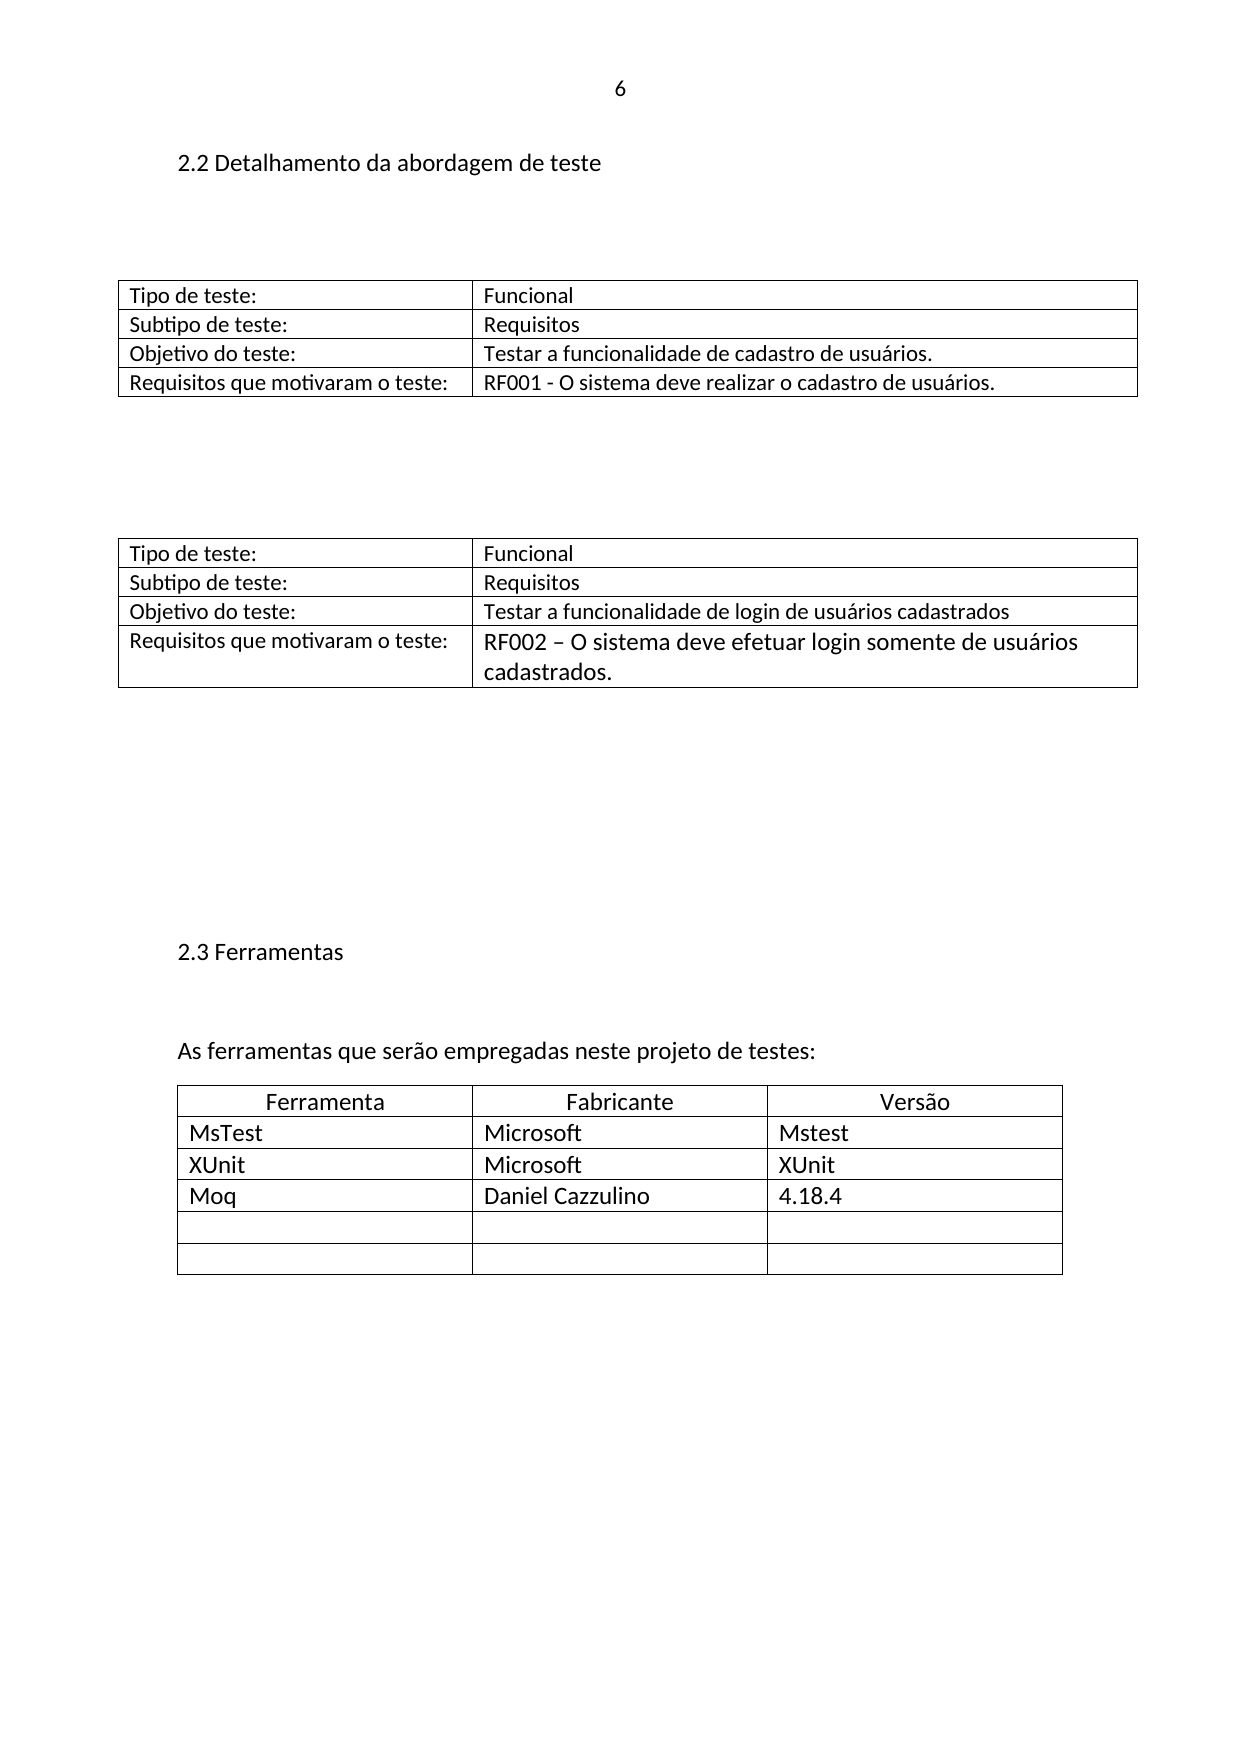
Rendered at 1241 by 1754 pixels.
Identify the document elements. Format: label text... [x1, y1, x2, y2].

table_cell Objetivo do teste: [119, 597, 472, 625]
table_cell MsTest [178, 1117, 472, 1148]
text 2.2 Detalhamento da abordagem de teste [177, 148, 1063, 178]
table_cell [473, 1244, 767, 1274]
table_cell [473, 1212, 767, 1242]
table_cell [178, 1244, 472, 1274]
text 2.3 Ferramentas [177, 936, 1063, 966]
table_cell Requisitos [473, 310, 1137, 338]
table_header Tipo de teste: [119, 281, 472, 309]
table_cell [768, 1244, 1062, 1274]
table_header Fabricante [473, 1086, 767, 1116]
table_cell [768, 1212, 1062, 1242]
table_header Funcional [473, 539, 1137, 567]
table_header Tipo de teste: [119, 539, 472, 567]
table_cell Moq [178, 1180, 472, 1211]
table_cell Subtipo de teste: [119, 310, 472, 338]
table_cell Requisitos [473, 568, 1137, 596]
table_cell Objetivo do teste: [119, 339, 472, 367]
table_header Ferramenta [178, 1086, 472, 1116]
table_cell Testar a funcionalidade de cadastro de usuários. [473, 339, 1137, 367]
table_cell XUnit [178, 1149, 472, 1179]
table_cell Microsoft [473, 1149, 767, 1179]
table_header Versão [768, 1086, 1062, 1116]
table_cell Testar a funcionalidade de login de usuários cadastrados [473, 597, 1137, 625]
text As ferramentas que serão empregadas neste projeto de testes: [177, 1035, 1063, 1066]
table_cell Daniel Cazzulino [473, 1180, 767, 1211]
table_cell Requisitos que motivaram o teste: [119, 626, 472, 687]
table_cell RF001 - O sistema deve realizar o cadastro de usuários. [473, 368, 1137, 396]
table_cell Requisitos que motivaram o teste: [119, 368, 472, 396]
table_cell RF002 – O sistema deve efetuar login somente de usuários cadastrados. [473, 626, 1137, 687]
table_cell Subtipo de teste: [119, 568, 472, 596]
table_cell 4.18.4 [768, 1180, 1062, 1211]
table_cell Mstest [768, 1117, 1062, 1148]
table_cell Microsoft [473, 1117, 767, 1148]
table_cell XUnit [768, 1149, 1062, 1179]
table_cell [178, 1212, 472, 1242]
table_header Funcional [473, 281, 1137, 309]
